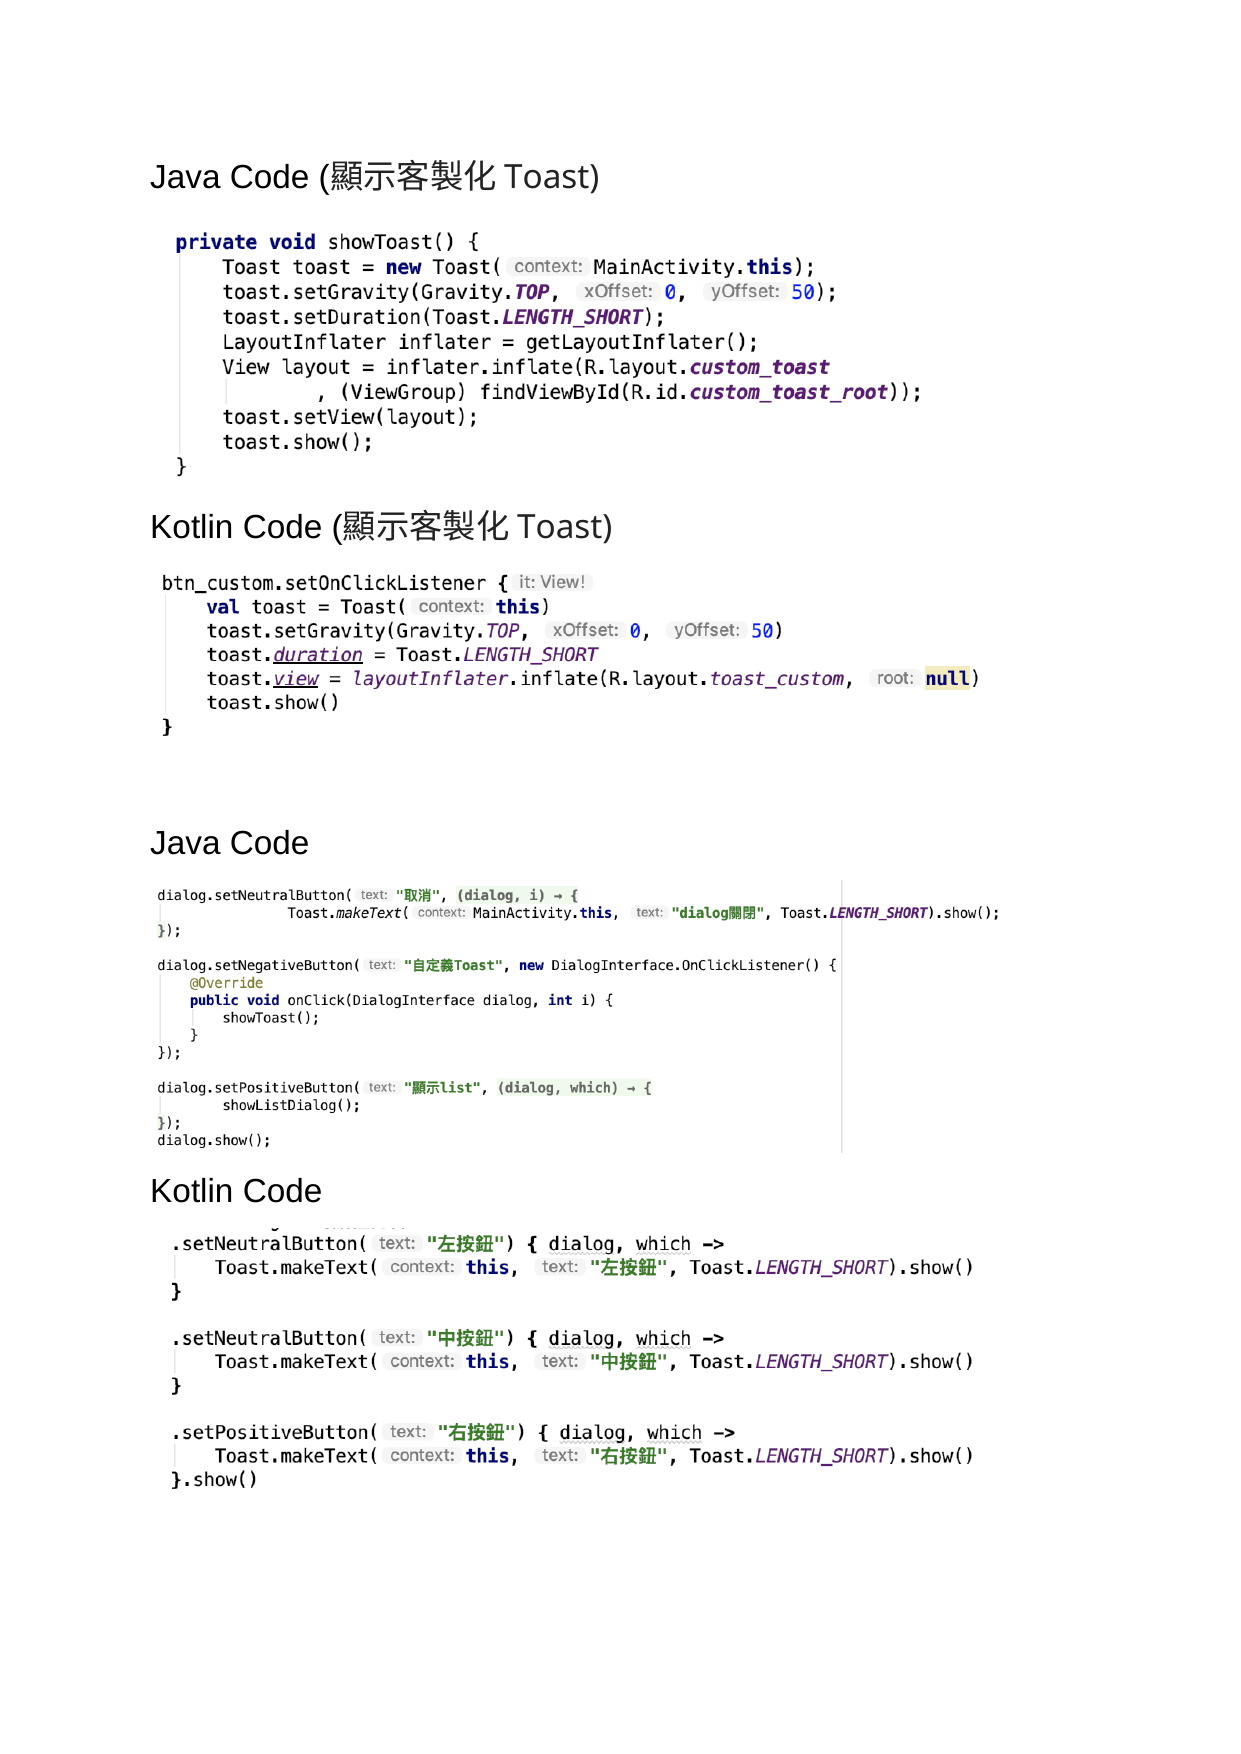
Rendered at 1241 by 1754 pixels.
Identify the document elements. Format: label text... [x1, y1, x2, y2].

picture [150, 1228, 987, 1503]
picture [150, 567, 995, 747]
text Java Code (顯示客製化 Toast) [150, 150, 1090, 198]
text Kotlin Code [150, 1172, 1090, 1210]
picture [150, 217, 926, 482]
text Kotlin Code (顯示客製化 Toast) [150, 500, 1090, 548]
text Java Code [150, 823, 1090, 861]
picture [150, 880, 1006, 1153]
